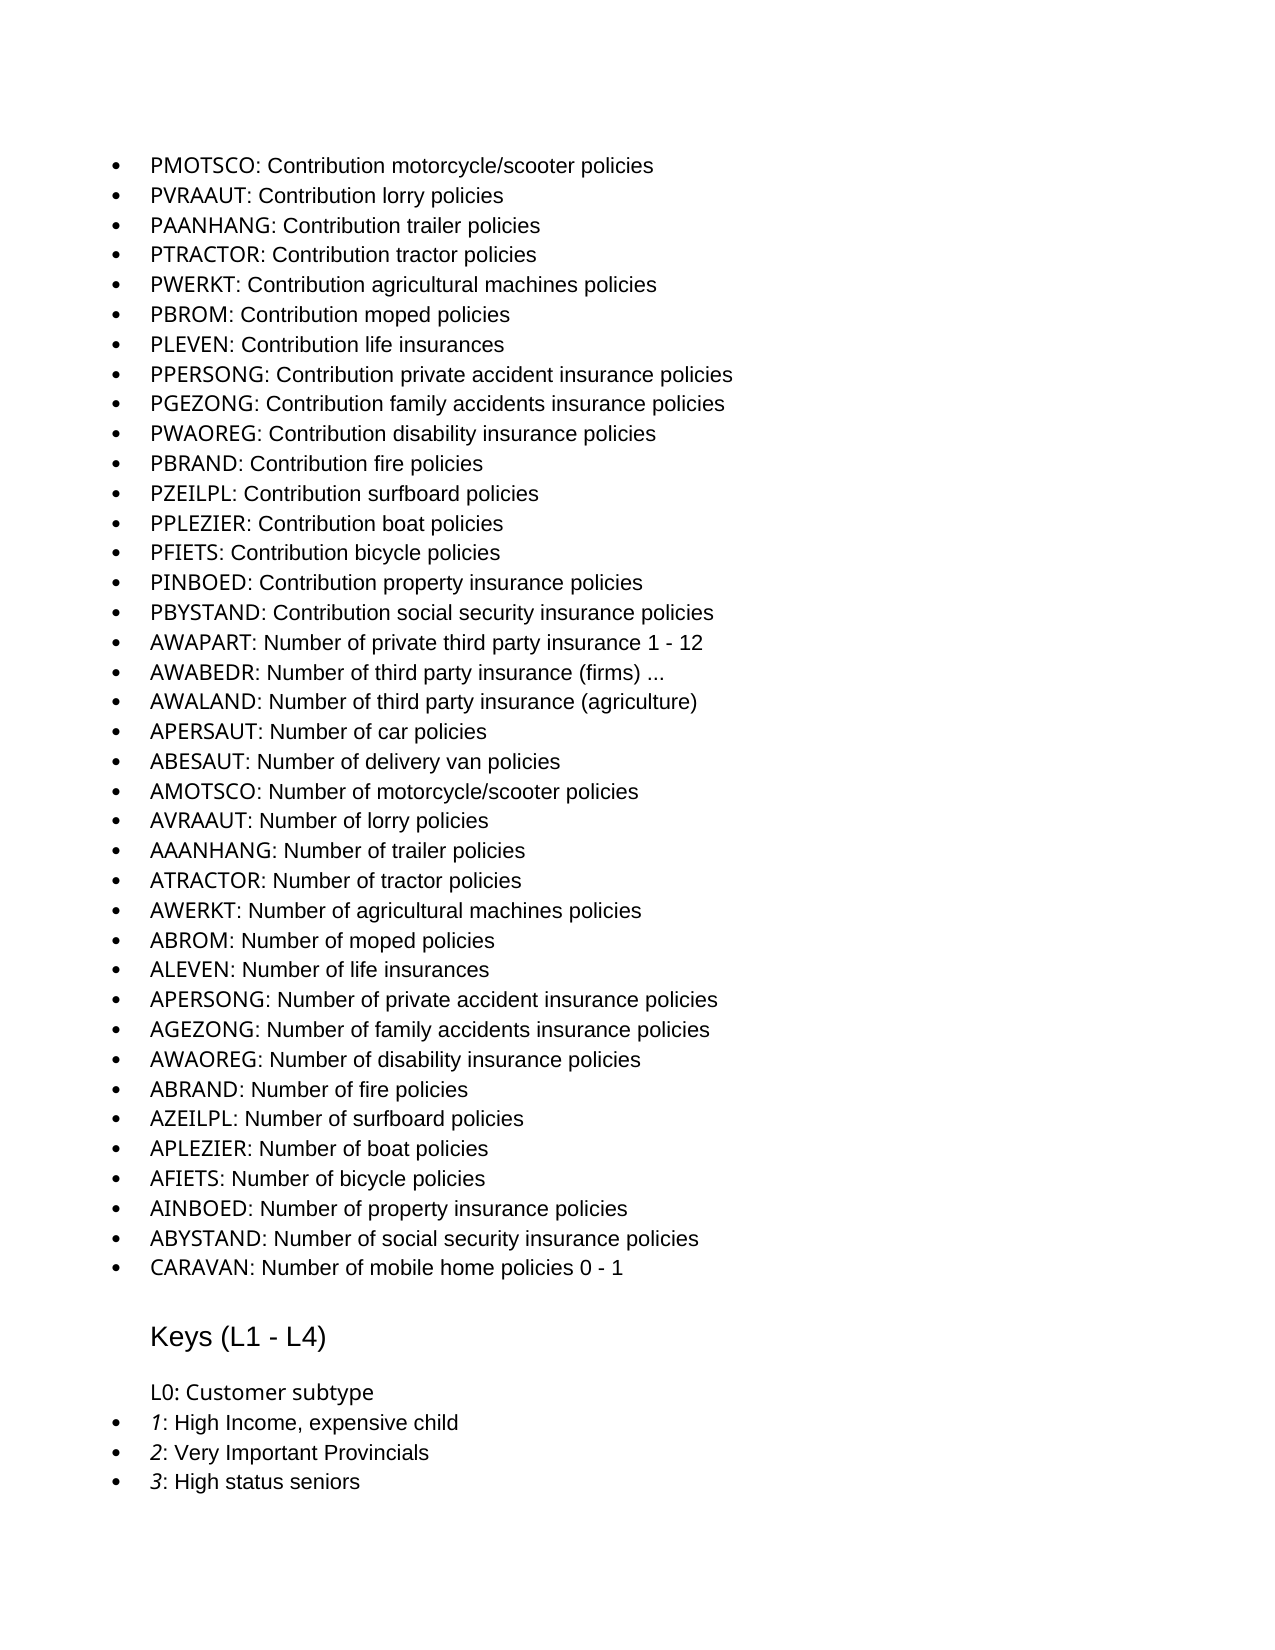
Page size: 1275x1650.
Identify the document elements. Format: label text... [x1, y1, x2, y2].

list ABYSTAND: Number of social security insurance policies [112, 1222, 1125, 1252]
list AZEILPL: Number of surfboard policies [112, 1103, 1125, 1133]
list PLEVEN: Contribution life insurances [112, 329, 1125, 358]
list AGEZONG: Number of family accidents insurance policies [112, 1014, 1125, 1044]
list ALEVEN: Number of life insurances [112, 954, 1125, 984]
list 3: High status seniors [112, 1466, 1125, 1496]
list PWERKT: Contribution agricultural machines policies [112, 269, 1125, 299]
list PBROM: Contribution moped policies [112, 299, 1125, 329]
list ABROM: Number of moped policies [112, 924, 1125, 954]
list ABRAND: Number of fire policies [112, 1073, 1125, 1103]
list CARAVAN: Number of mobile home policies 0 - 1 [112, 1252, 1125, 1282]
list AWAPART: Number of private third party insurance 1 - 12 [112, 627, 1125, 656]
list AWERKT: Number of agricultural machines policies [112, 895, 1125, 924]
list AAANHANG: Number of trailer policies [112, 835, 1125, 865]
list PGEZONG: Contribution family accidents insurance policies [112, 388, 1125, 418]
list AINBOED: Number of property insurance policies [112, 1193, 1125, 1222]
list AWALAND: Number of third party insurance (agriculture) [112, 686, 1125, 716]
list AFIETS: Number of bicycle policies [112, 1163, 1125, 1193]
list APERSAUT: Number of car policies [112, 716, 1125, 746]
list 2: Very Important Provincials [112, 1437, 1125, 1466]
list AMOTSCO: Number of motorcycle/scooter policies [112, 776, 1125, 805]
list PPLEZIER: Contribution boat policies [112, 507, 1125, 537]
list PZEILPL: Contribution surfboard policies [112, 478, 1125, 507]
list PWAOREG: Contribution disability insurance policies [112, 418, 1125, 448]
list PAANHANG: Contribution trailer policies [112, 209, 1125, 239]
list AWAOREG: Number of disability insurance policies [112, 1044, 1125, 1073]
list ABESAUT: Number of delivery van policies [112, 746, 1125, 776]
text L0: Customer subtype [150, 1377, 1125, 1407]
list PBRAND: Contribution fire policies [112, 448, 1125, 478]
text Keys (L1 - L4) [150, 1319, 1125, 1352]
list PBYSTAND: Contribution social security insurance policies [112, 597, 1125, 627]
list PVRAAUT: Contribution lorry policies [112, 180, 1125, 209]
list APLEZIER: Number of boat policies [112, 1133, 1125, 1163]
list APERSONG: Number of private accident insurance policies [112, 984, 1125, 1014]
list PINBOED: Contribution property insurance policies [112, 567, 1125, 597]
list PTRACTOR: Contribution tractor policies [112, 239, 1125, 269]
list PMOTSCO: Contribution motorcycle/scooter policies [112, 150, 1125, 180]
list AWABEDR: Number of third party insurance (firms) ... [112, 656, 1125, 686]
list PPERSONG: Contribution private accident insurance policies [112, 358, 1125, 388]
list ATRACTOR: Number of tractor policies [112, 865, 1125, 895]
list PFIETS: Contribution bicycle policies [112, 537, 1125, 567]
list 1: High Income, expensive child [112, 1407, 1125, 1437]
list AVRAAUT: Number of lorry policies [112, 805, 1125, 835]
